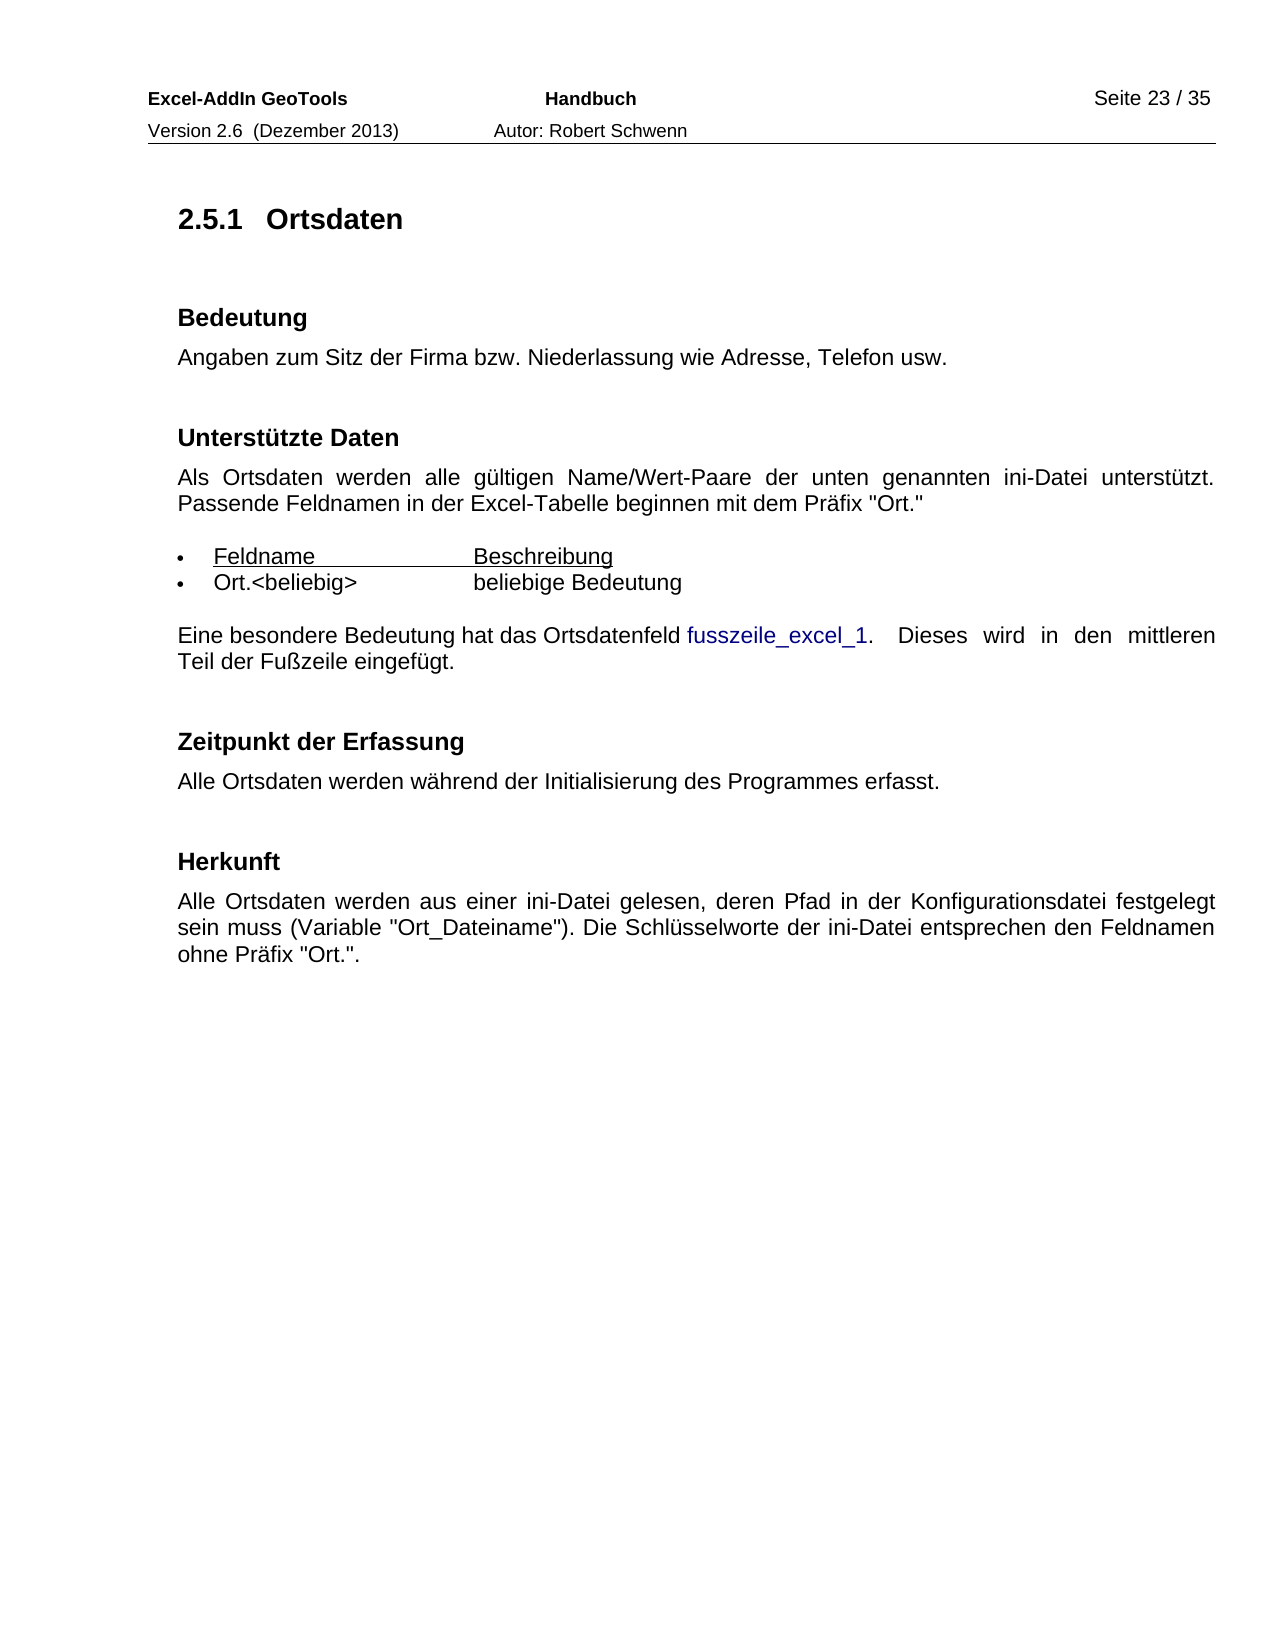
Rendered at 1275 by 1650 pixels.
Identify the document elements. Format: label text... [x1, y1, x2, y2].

list Feldname Beschreibung [177, 543, 1216, 569]
text Zeitpunkt der Erfassung [177, 727, 1216, 756]
text Eine besondere Bedeutung hat das Ortsdatenfeld fusszeile_excel_1. Dieses wird in den mittleren Teil der Fußzeile eingefügt. [177, 622, 1216, 675]
text Angaben zum Sitz der Firma bzw. Niederlassung wie Adresse, Telefon usw. [177, 344, 1216, 370]
list Ort.<beliebig> beliebige Bedeutung [177, 569, 1216, 596]
text Herkunft [177, 847, 1216, 876]
text Als Ortsdaten werden alle gültigen Name/Wert-Paare der unten genannten ini-Datei unterstützt. Passende Feldnamen in der Excel-Tabelle beginnen mit dem Präfix "Ort." [177, 464, 1216, 517]
text Unterstützte Daten [177, 423, 1216, 452]
text Alle Ortsdaten werden aus einer ini-Datei gelesen, deren Pfad in der Konfigurationsdatei festgelegt sein muss (Variable "Ort_Dateiname"). Die Schlüsselworte der ini-Datei entsprechen den Feldnamen ohne Präfix "Ort.". [177, 888, 1216, 967]
subtitle Ortsdaten [178, 202, 1216, 236]
text Alle Ortsdaten werden während der Initialisierung des Programmes erfasst. [177, 768, 1216, 794]
text Bedeutung [177, 303, 1216, 332]
